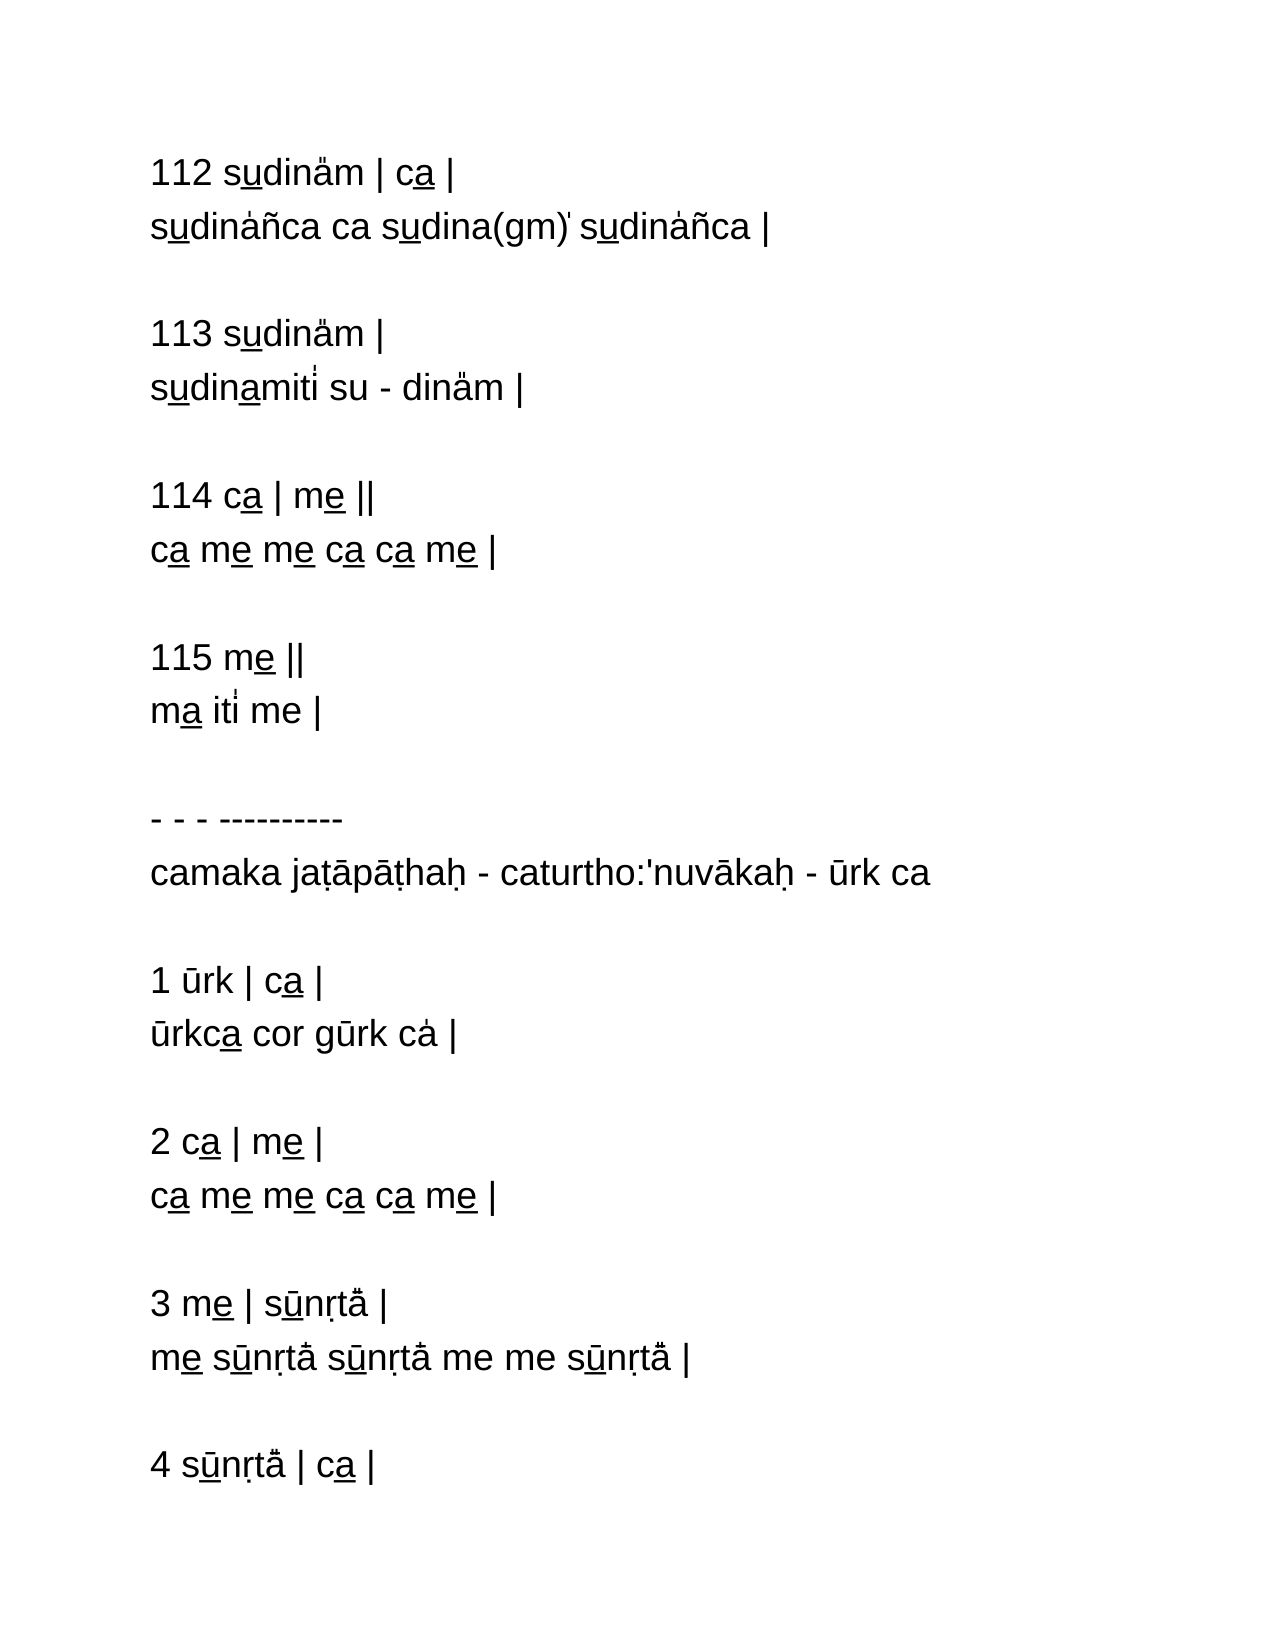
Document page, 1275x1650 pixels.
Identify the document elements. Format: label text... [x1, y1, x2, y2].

text 115 me̲ || [150, 635, 1125, 678]
text ca̲ me̲ me̲ ca̲ ca̲ me̲ | [150, 1173, 1125, 1216]
text 113 su̲dina̎m | [150, 312, 1125, 355]
text su̲dina̲miti̍ su - dina̎m | [150, 365, 1125, 408]
text ūrkca̲ cor gūrk ca̍ | [150, 1012, 1125, 1055]
text me̲ sū̲nṛtā̍ sū̲nṛtā̍ me me sū̲nṛtā̎ | [150, 1335, 1125, 1378]
text ma̲ iti̍ me | [150, 688, 1125, 732]
text 112 su̲dina̎m | ca̲ | [150, 150, 1125, 193]
text 3 me̲ | sū̲nṛtā̎ | [150, 1281, 1125, 1324]
text camaka jaṭāpāṭhaḥ - caturtho:'nuvākaḥ - ūrk ca [150, 850, 1125, 893]
text su̲dina̍ñca ca su̲dina(gm)̍ su̲dina̍ñca | [150, 204, 1125, 247]
text 4 sū̲nṛtā̎ | ca̲ | [150, 1442, 1125, 1486]
text - - - ---------- [150, 796, 1125, 839]
text ca̲ me̲ me̲ ca̲ ca̲ me̲ | [150, 527, 1125, 570]
text 2 ca̲ | me̲ | [150, 1119, 1125, 1162]
text 114 ca̲ | me̲ || [150, 473, 1125, 516]
text 1 ūrk | ca̲ | [150, 958, 1125, 1001]
